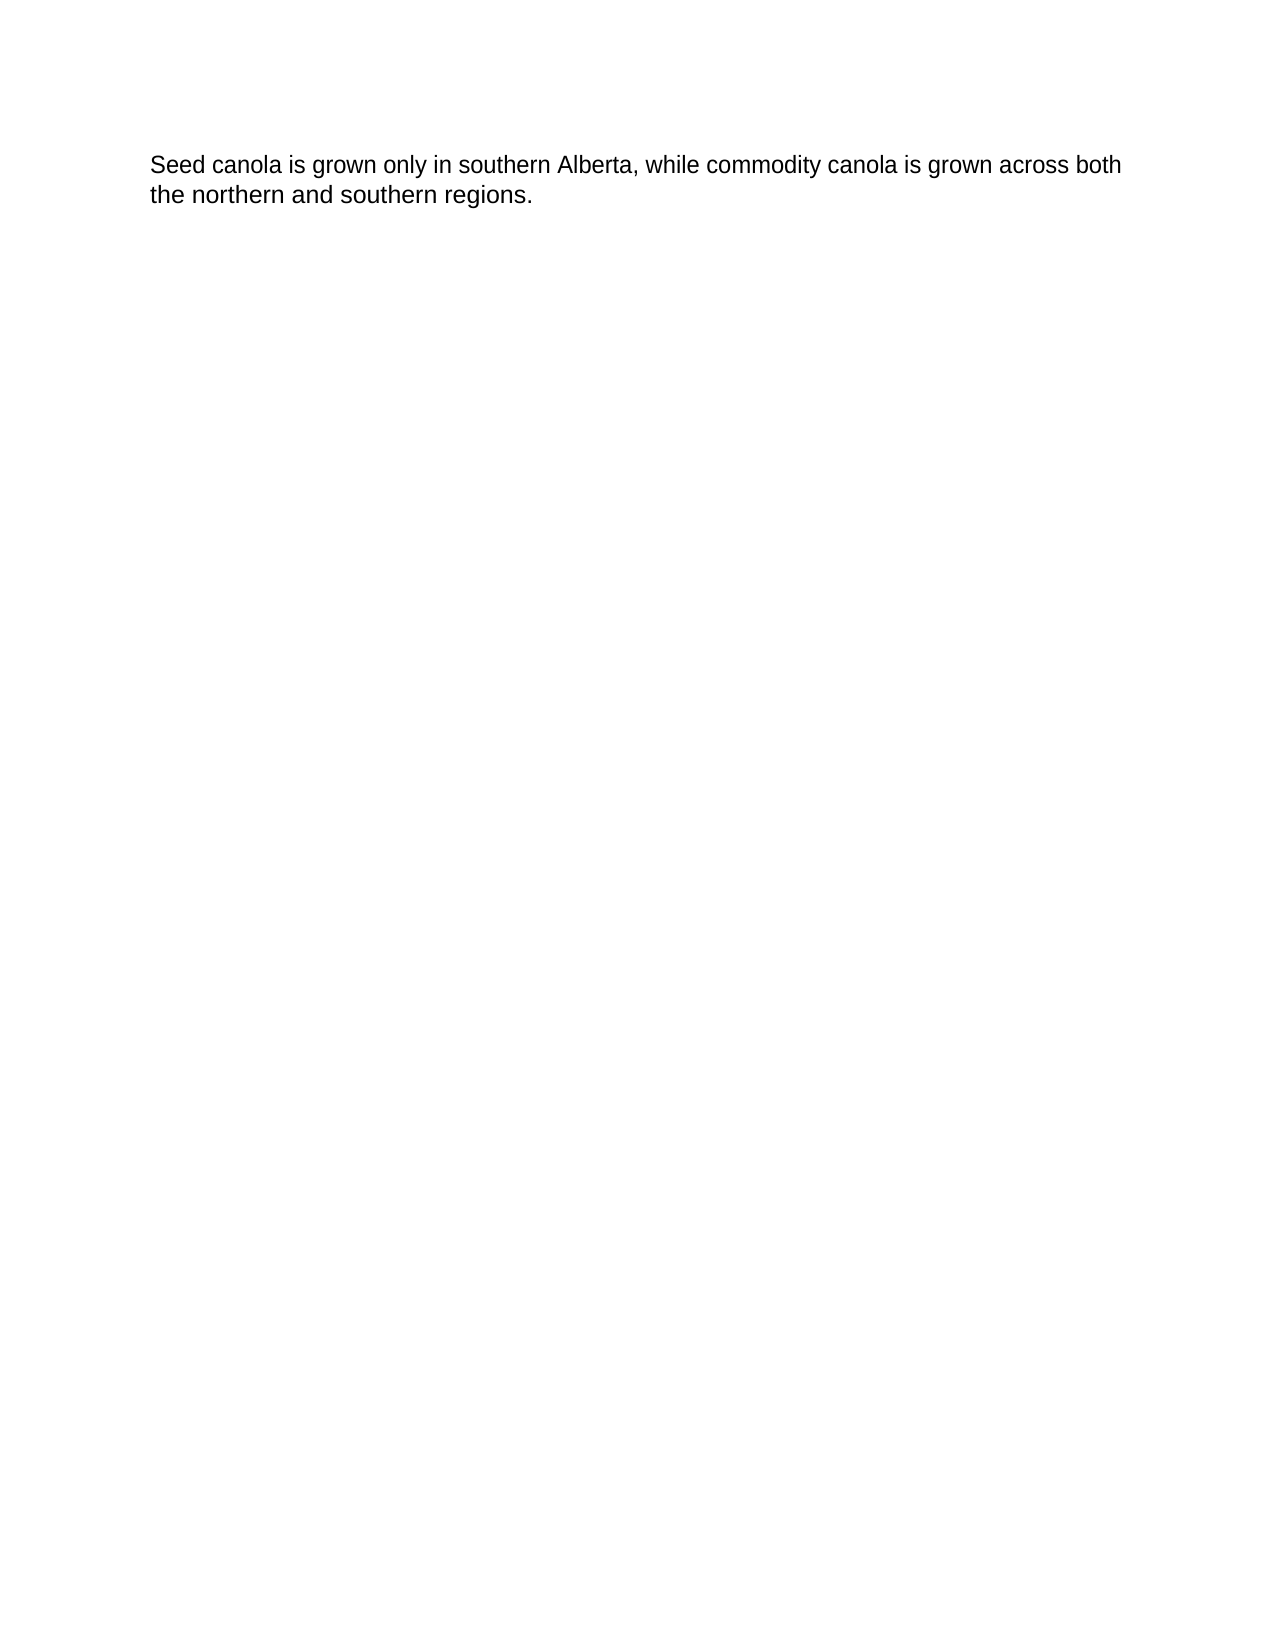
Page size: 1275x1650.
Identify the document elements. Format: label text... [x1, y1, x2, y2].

text Seed canola is grown only in southern Alberta, while commodity canola is grown across both the northern and southern regions. [150, 150, 1131, 209]
